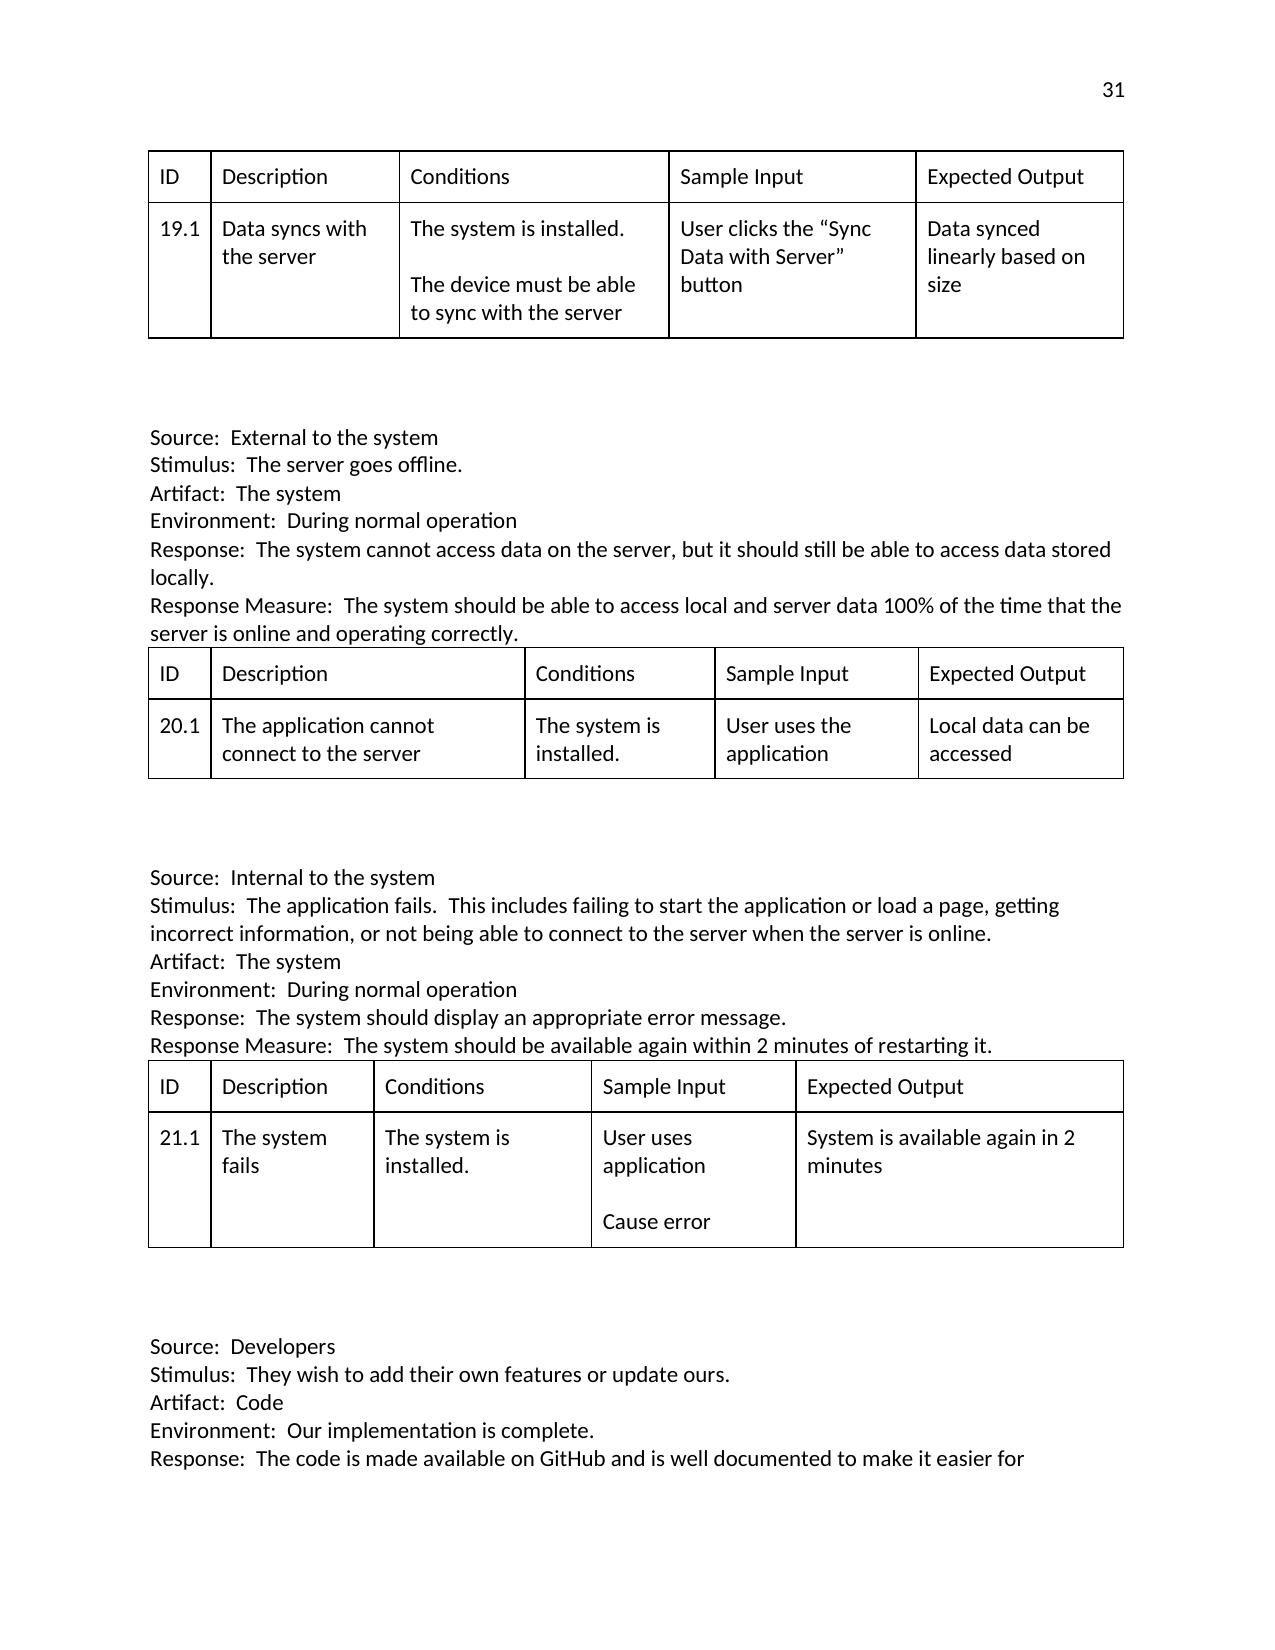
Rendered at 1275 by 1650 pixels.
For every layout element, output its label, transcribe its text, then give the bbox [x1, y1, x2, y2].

table_header Conditions [400, 152, 668, 201]
text Source: Internal to the system Stimulus: The application fails. This includes failing to start the application or load a page, getting incorrect information, or not being able to connect to the server when the server is online. Artifact: The system Environment: During normal operation Response: The system should display an appropriate error message. Response Measure: The system should be available again within 2 minutes of restarting it. [150, 779, 1125, 1059]
table_header ID [149, 1061, 210, 1111]
table_cell 19.1 [149, 203, 210, 337]
table_header Expected Output [919, 648, 1123, 698]
table_cell The application cannot connect to the server [212, 700, 524, 778]
table_cell The system fails [212, 1113, 373, 1246]
table_cell 21.1 [149, 1113, 210, 1246]
table_cell User uses the application [716, 700, 918, 778]
table_header Description [212, 1061, 373, 1111]
table_header Expected Output [917, 152, 1123, 201]
table_cell Data syncs with the server [212, 203, 399, 337]
table_header ID [149, 152, 210, 201]
table_cell System is available again in 2 minutes [797, 1113, 1123, 1246]
text Source: External to the system Stimulus: The server goes offline. Artifact: The system Environment: During normal operation Response: The system cannot access data on the server, but it should still be able to access data stored locally. Response Measure: The system should be able to access local and server data 100% of the time that the server is online and operating correctly. [150, 338, 1125, 647]
table_header Sample Input [716, 648, 918, 698]
table_header Conditions [526, 648, 714, 698]
table_cell The system is installed. The device must be able to sync with the server [400, 203, 668, 337]
table_header Description [212, 152, 399, 201]
table_cell The system is installed. [375, 1113, 591, 1246]
table_header Expected Output [797, 1061, 1123, 1111]
table_cell 20.1 [149, 700, 210, 778]
table_cell User clicks the “Sync Data with Server” button [670, 203, 915, 337]
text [150, 1248, 1125, 1472]
table_cell Data synced linearly based on size [917, 203, 1123, 337]
table_cell User uses application Cause error [592, 1113, 795, 1246]
table_cell The system is installed. [526, 700, 714, 778]
table_header Sample Input [670, 152, 915, 201]
table_header ID [149, 648, 210, 698]
table_header Description [212, 648, 524, 698]
table_cell Local data can be accessed [919, 700, 1123, 778]
table_header Sample Input [592, 1061, 795, 1111]
table_header Conditions [375, 1061, 591, 1111]
